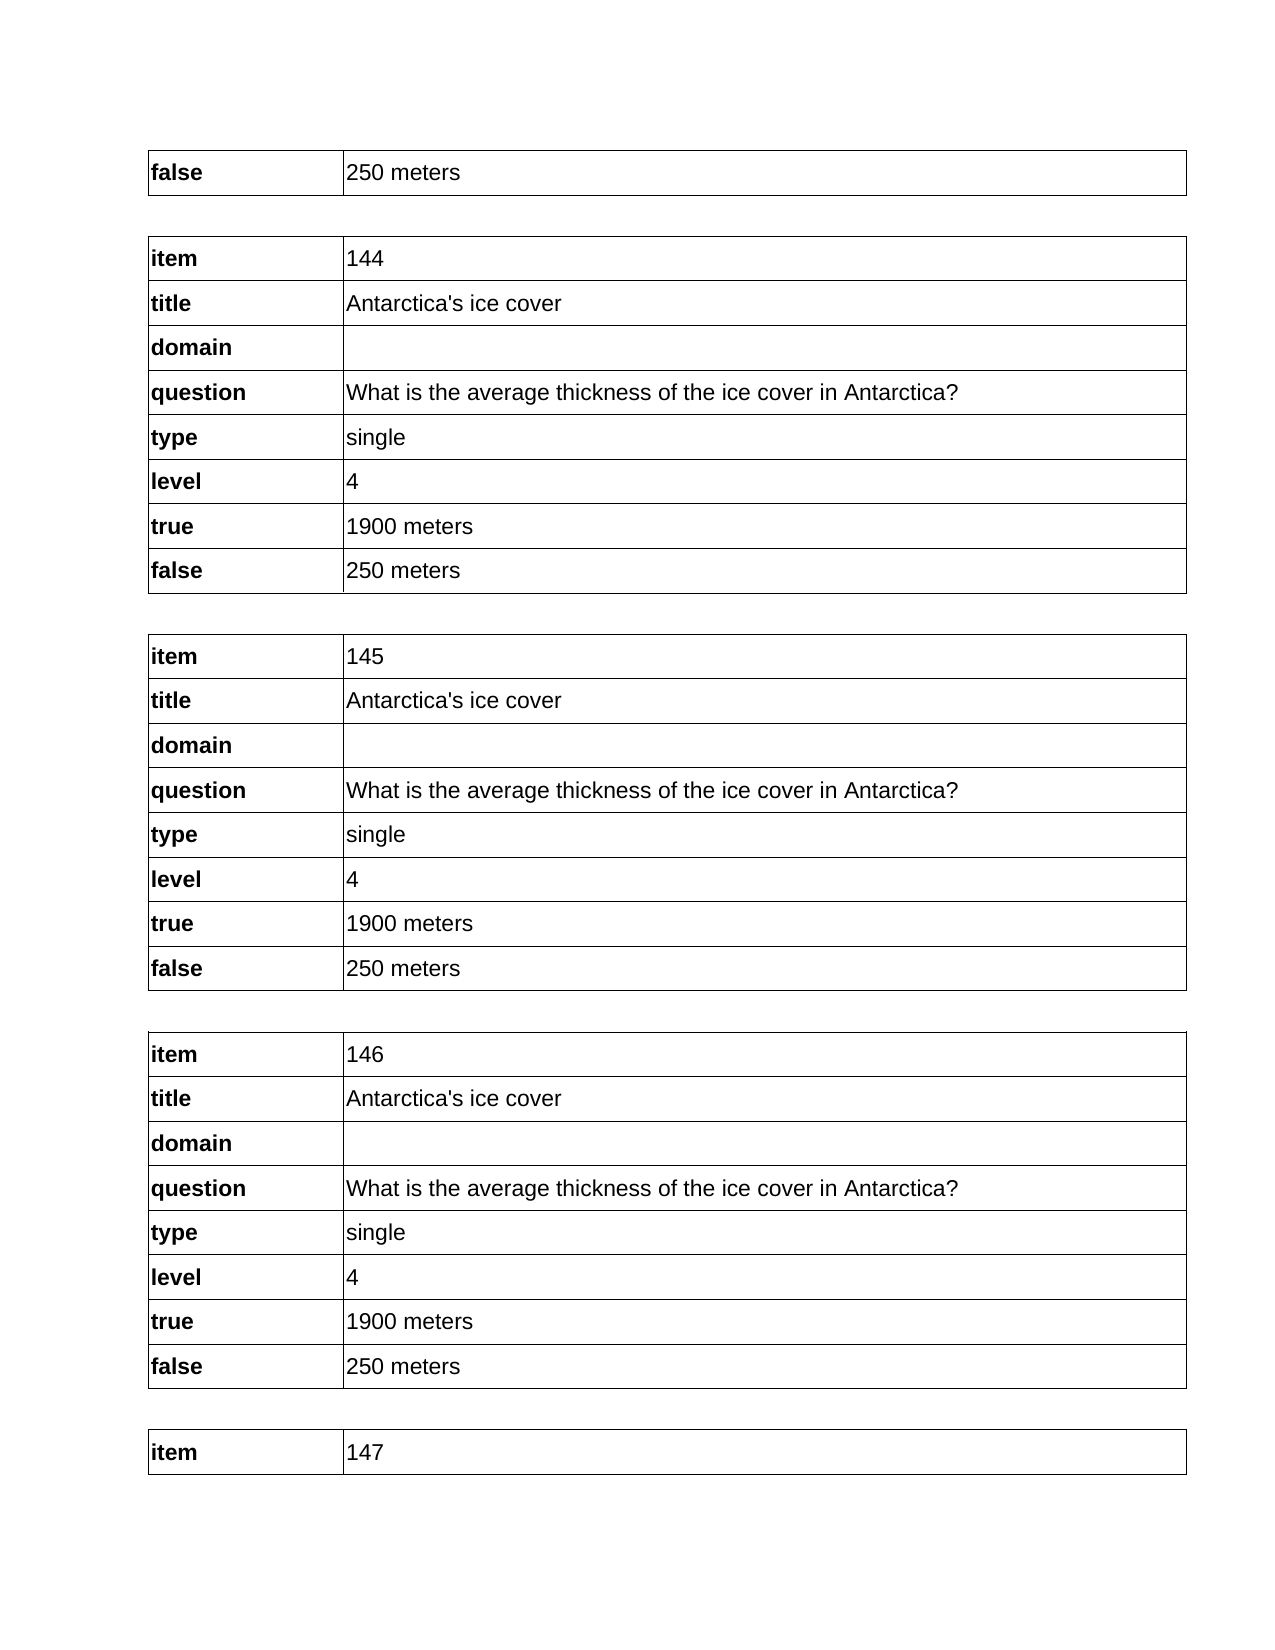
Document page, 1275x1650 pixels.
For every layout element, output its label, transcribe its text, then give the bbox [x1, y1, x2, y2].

table_cell Antarctica's ice cover [344, 1077, 1186, 1121]
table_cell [344, 1166, 1186, 1210]
table_cell 250 meters [344, 1345, 1186, 1388]
table_cell type [149, 1211, 343, 1254]
table_cell domain [149, 724, 343, 767]
table_header 145 [344, 635, 1186, 678]
table_cell What is the average thickness of the ice cover in Antarctica? [344, 768, 1186, 812]
table_cell type [149, 813, 343, 856]
table_cell domain [149, 1122, 343, 1165]
table_header 147 [344, 1430, 1186, 1474]
table_cell 1900 meters [344, 902, 1186, 946]
table_cell type [149, 415, 343, 459]
table_cell false [149, 549, 343, 592]
table_cell question [149, 371, 343, 414]
table_cell question [149, 1166, 343, 1210]
table_cell [344, 1122, 1186, 1165]
table_header item [149, 1430, 343, 1474]
table_cell [344, 326, 1186, 369]
table_cell title [149, 679, 343, 723]
table_cell single [344, 813, 1186, 856]
table_cell true [149, 1300, 343, 1343]
table_cell 4 [344, 858, 1186, 901]
table_cell title [149, 281, 343, 325]
table_cell domain [149, 326, 343, 369]
table_header item [149, 1033, 343, 1076]
table_header item [149, 237, 343, 280]
table_header item [149, 635, 343, 678]
table_cell title [149, 1077, 343, 1121]
table_cell level [149, 858, 343, 901]
table_cell 1900 meters [344, 504, 1186, 548]
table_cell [344, 371, 1186, 414]
table_cell level [149, 1255, 343, 1299]
table_cell false [149, 151, 343, 194]
table_cell false [149, 947, 343, 990]
table_header 146 [344, 1033, 1186, 1076]
table_cell single [344, 1211, 1186, 1254]
table_cell level [149, 460, 343, 503]
table_cell Antarctica's ice cover [344, 679, 1186, 723]
table_cell 1900 meters [344, 1300, 1186, 1343]
table_cell [344, 724, 1186, 767]
table_cell 250 meters [344, 549, 1186, 592]
table_cell false [149, 1345, 343, 1388]
table_cell 250 meters [344, 151, 1186, 194]
table_cell true [149, 504, 343, 548]
table_cell question [149, 768, 343, 812]
table_header 144 [344, 237, 1186, 280]
table_cell 4 [344, 460, 1186, 503]
table_cell Antarctica's ice cover [344, 281, 1186, 325]
table_cell single [344, 415, 1186, 459]
table_cell 4 [344, 1255, 1186, 1299]
table_cell 250 meters [344, 947, 1186, 990]
table_cell true [149, 902, 343, 946]
